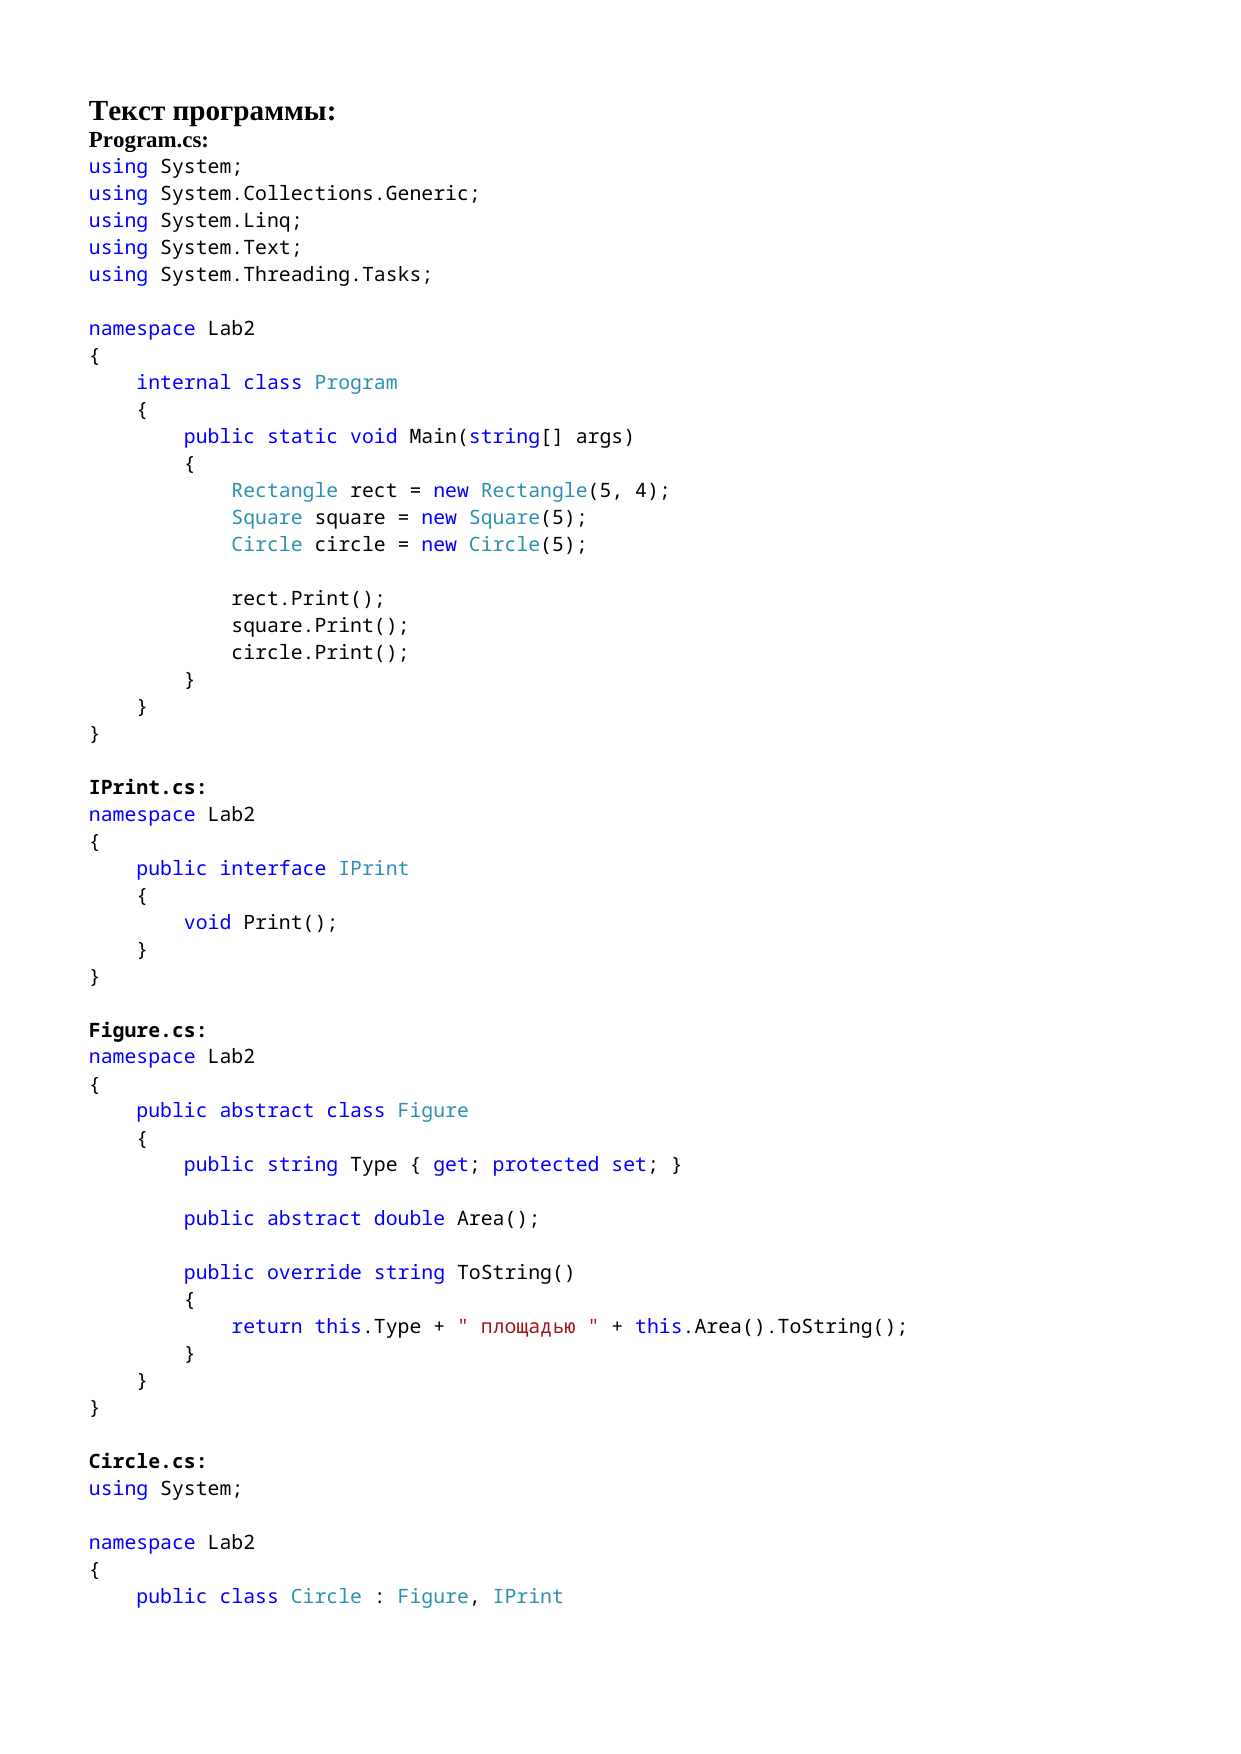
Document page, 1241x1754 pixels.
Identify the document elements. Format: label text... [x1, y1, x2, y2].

text using System.Threading.Tasks; [89, 260, 1167, 287]
text public class Circle : Figure, IPrint [89, 1582, 1167, 1609]
text namespace Lab2 [89, 1528, 1167, 1555]
text using System.Collections.Generic; [89, 179, 1167, 206]
text } [89, 1393, 1167, 1421]
text public abstract double Area(); [89, 1205, 1167, 1232]
text { [89, 827, 1167, 854]
text namespace Lab2 [89, 314, 1167, 341]
text Figure.cs: [89, 1016, 1167, 1043]
text square.Print(); [89, 611, 1167, 638]
text Program.cs: [89, 126, 1167, 152]
text { [89, 1286, 1167, 1313]
text return this.Type + " площадью " + this.Area().ToString(); [89, 1313, 1167, 1339]
text public string Type { get; protected set; } [89, 1151, 1167, 1178]
text } [89, 1367, 1167, 1393]
text using System; [89, 152, 1167, 179]
text circle.Print(); [89, 638, 1167, 665]
text { [89, 341, 1167, 368]
text public override string ToString() [89, 1259, 1167, 1286]
text { [89, 395, 1167, 422]
text Square square = new Square(5); [89, 503, 1167, 530]
text IPrint.cs: [89, 773, 1167, 800]
text namespace Lab2 [89, 1043, 1167, 1070]
text using System.Text; [89, 233, 1167, 260]
text } [89, 719, 1167, 746]
text internal class Program [89, 368, 1167, 395]
text rect.Print(); [89, 584, 1167, 611]
text Circle circle = new Circle(5); [89, 530, 1167, 557]
text using System.Linq; [89, 206, 1167, 233]
text } [89, 692, 1167, 719]
text namespace Lab2 [89, 800, 1167, 827]
text void Print(); [89, 908, 1167, 935]
text { [89, 449, 1167, 476]
text { [89, 1070, 1167, 1097]
text { [89, 1555, 1167, 1582]
text } [89, 935, 1167, 962]
text } [89, 665, 1167, 692]
text { [89, 1124, 1167, 1151]
text public abstract class Figure [89, 1097, 1167, 1124]
text Текст программы: [89, 93, 1167, 126]
text using System; [89, 1474, 1167, 1501]
text Circle.cs: [89, 1447, 1167, 1474]
text { [89, 881, 1167, 908]
text public static void Main(string[] args) [89, 422, 1167, 449]
text } [89, 962, 1167, 989]
text } [89, 1339, 1167, 1367]
text public interface IPrint [89, 854, 1167, 881]
text Rectangle rect = new Rectangle(5, 4); [89, 476, 1167, 503]
